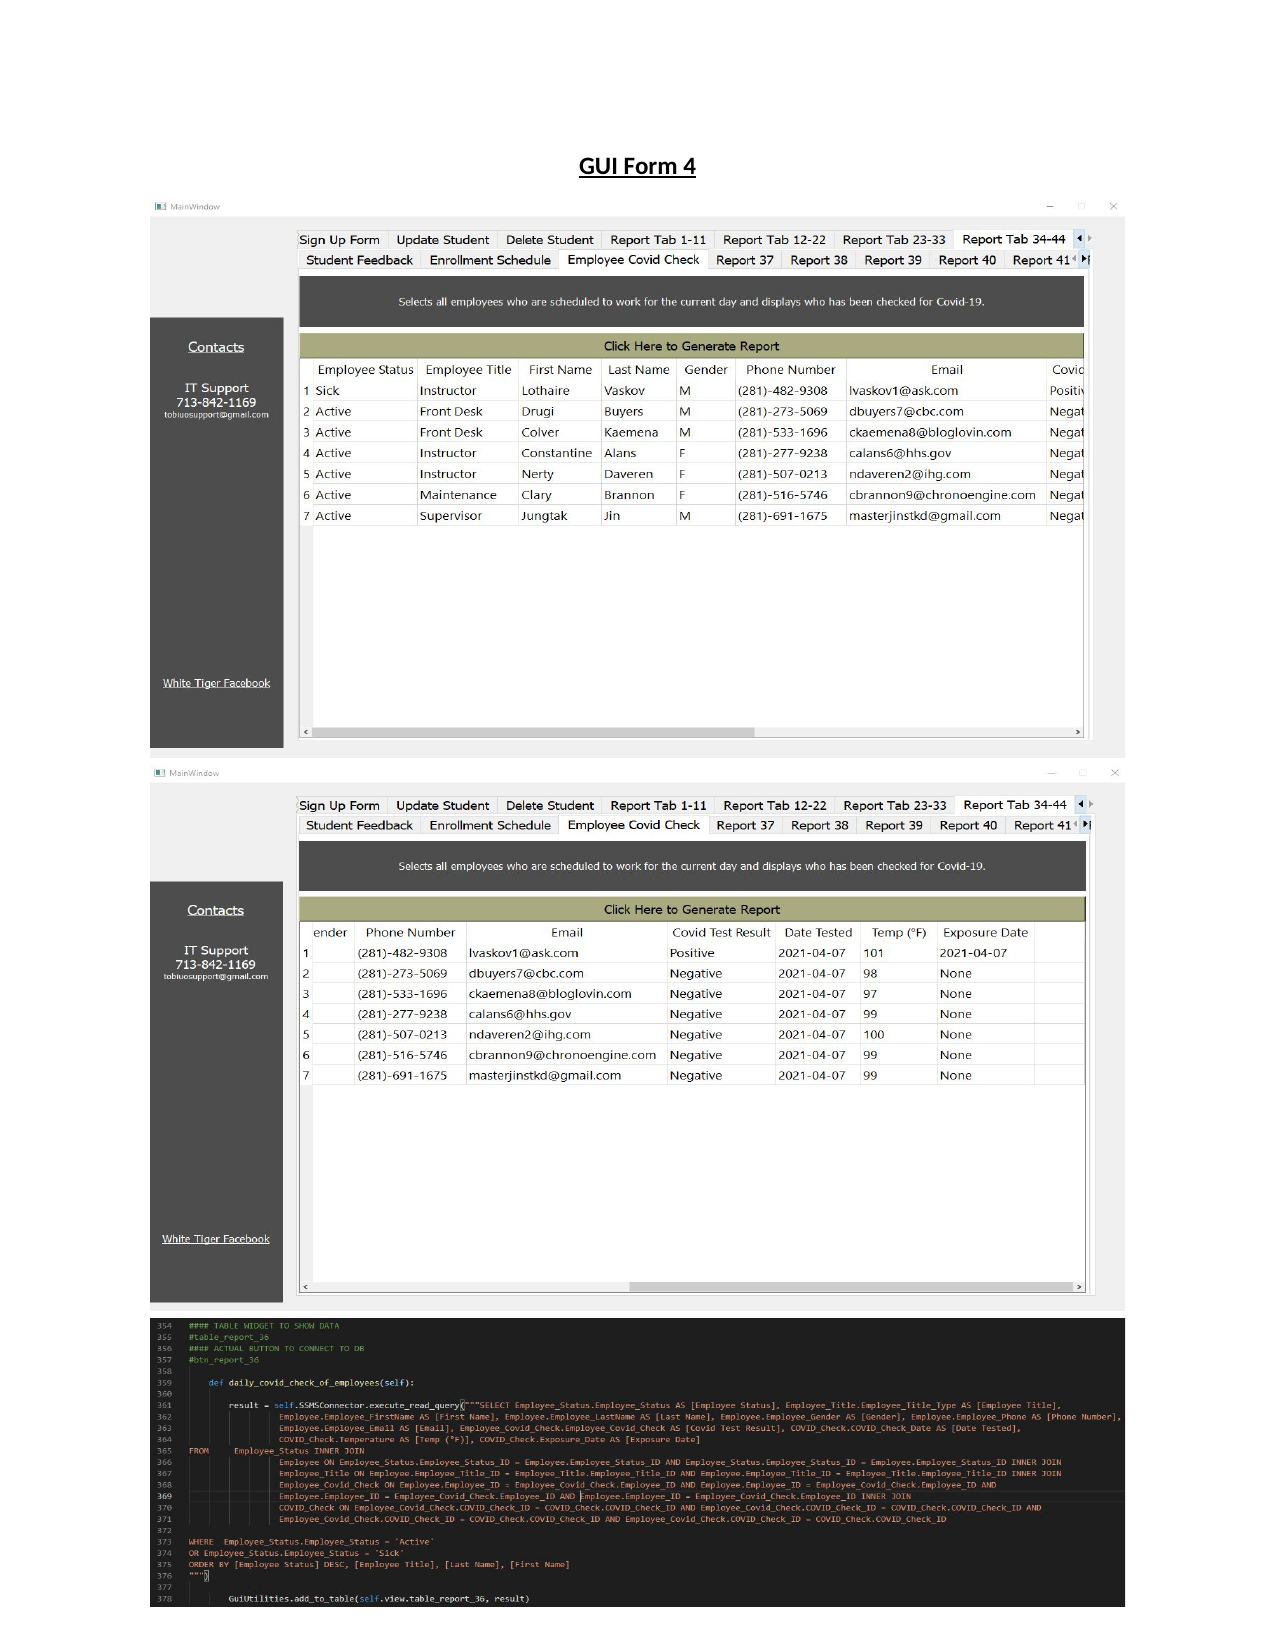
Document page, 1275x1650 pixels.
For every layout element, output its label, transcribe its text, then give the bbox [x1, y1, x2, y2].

picture [150, 200, 1125, 758]
picture [150, 765, 1125, 1311]
picture [150, 1318, 1125, 1607]
text GUI Form 4 [150, 150, 1125, 181]
